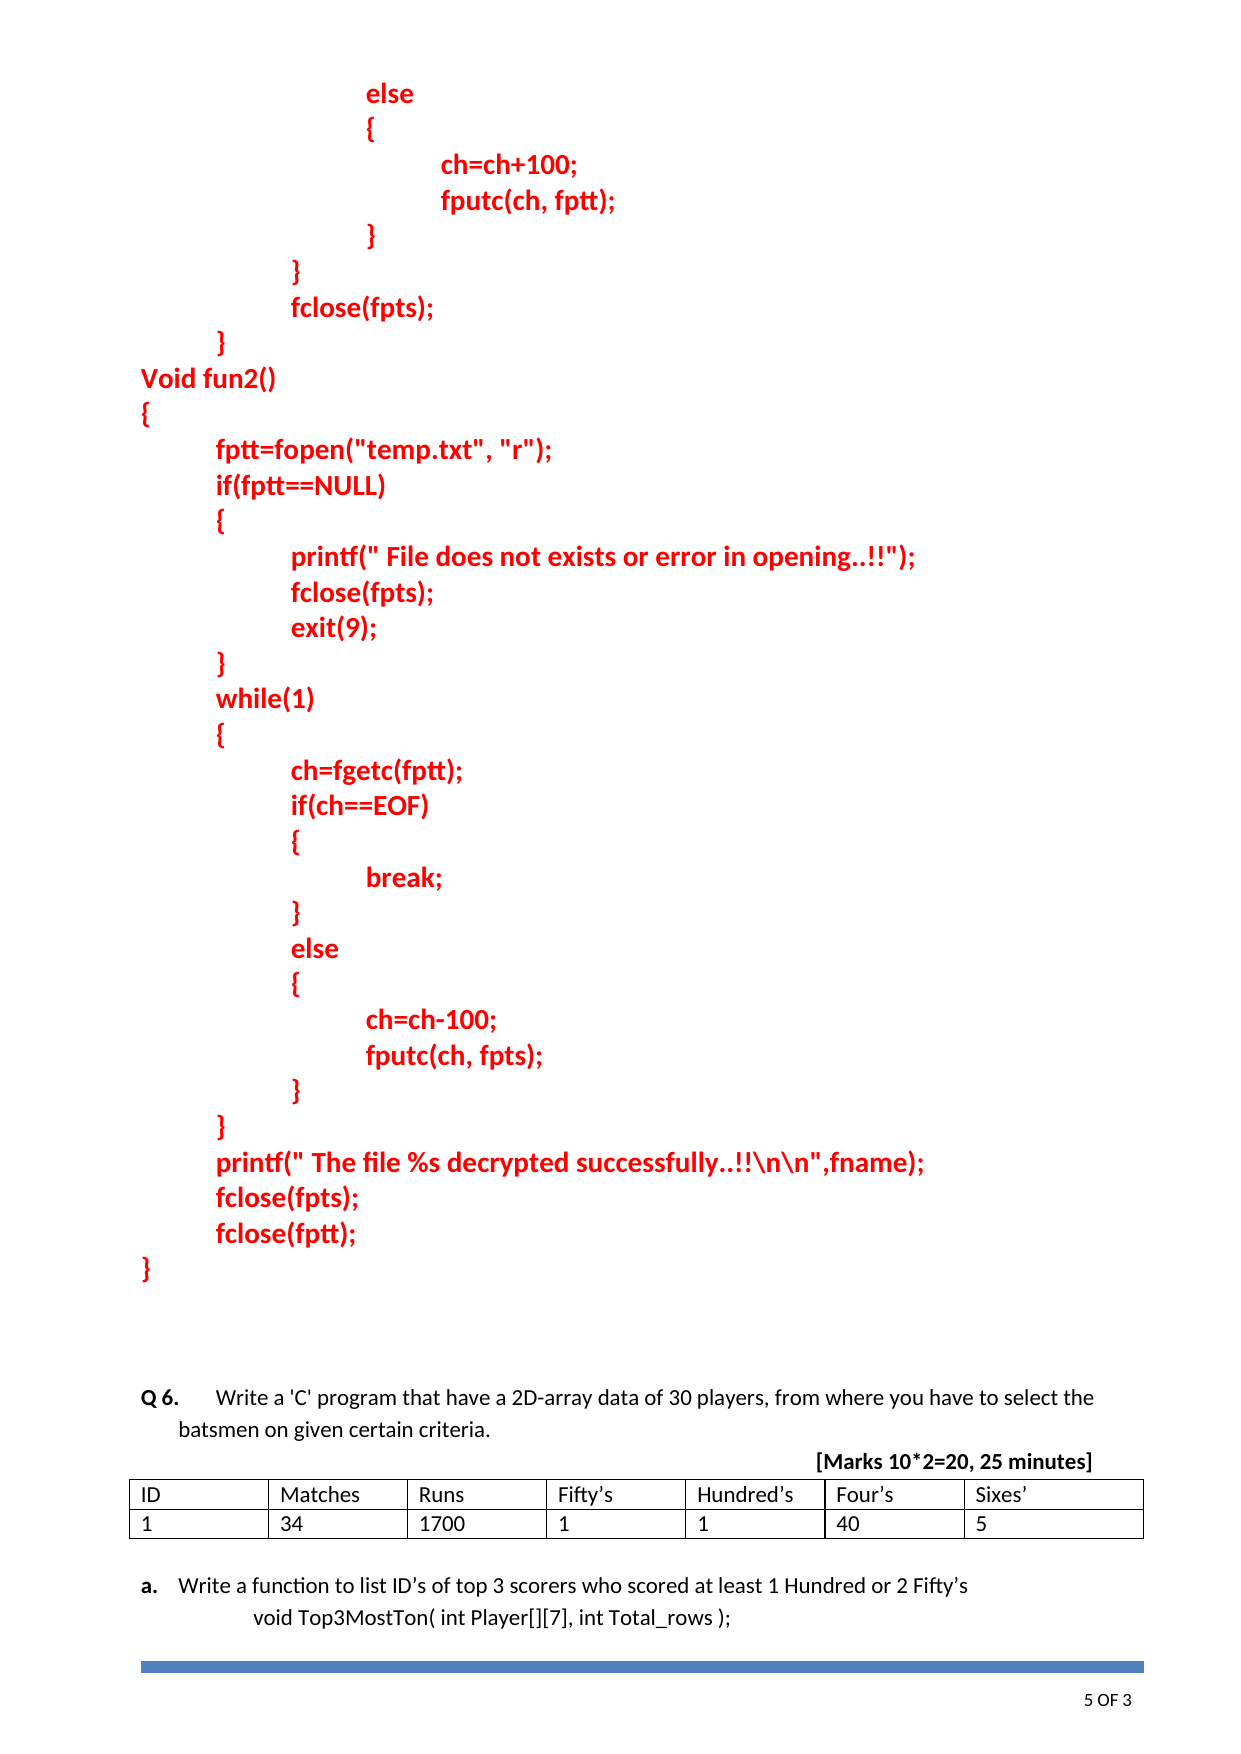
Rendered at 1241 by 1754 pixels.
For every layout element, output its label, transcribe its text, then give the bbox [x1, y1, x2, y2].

list void Top3MostTon( int Player[][7], int Total_rows ); [253, 1603, 1144, 1631]
table_cell 34 [269, 1510, 407, 1537]
text Void fun2() [141, 360, 1144, 396]
text { [141, 966, 1144, 1001]
table_header Four’s [826, 1480, 964, 1508]
text fclose(fpts); [141, 574, 1144, 609]
text fptt=fopen("temp.txt", "r"); [141, 431, 1144, 467]
table_header Fifty’s [547, 1480, 685, 1508]
text fputc(ch, fpts); [141, 1037, 1144, 1072]
text } [216, 324, 1144, 360]
text { [141, 823, 1144, 859]
text printf(" File does not exists or error in opening..!!"); [141, 538, 1144, 574]
list Write a 'C' program that have a 2D-array data of 30 players, from where you have to select the batsmen on given certain criteria. [Marks 10*2=20, 25 minutes] [141, 1383, 1144, 1475]
text while(1) [141, 681, 1144, 716]
text fclose(fptt); [141, 1215, 1144, 1251]
text exit(9); [141, 609, 1144, 645]
text } [141, 894, 1144, 930]
text } [141, 1108, 1144, 1144]
text } [216, 217, 1144, 253]
text } [141, 1072, 1144, 1108]
table_cell 1 [547, 1510, 685, 1537]
table_header Runs [408, 1480, 546, 1508]
text ch=ch+100; [216, 146, 1144, 182]
text fclose(fpts); [141, 1179, 1144, 1215]
text else [141, 930, 1144, 966]
table_cell 1700 [408, 1510, 546, 1537]
table_header ID [130, 1480, 268, 1508]
text { [141, 502, 1144, 538]
text } [141, 645, 1144, 681]
table_header Matches [269, 1480, 407, 1508]
text } [216, 253, 1144, 289]
text else [216, 75, 1144, 111]
text { [216, 111, 1144, 146]
text break; [141, 859, 1144, 894]
text if(fptt==NULL) [141, 467, 1144, 502]
table_header Hundred’s [686, 1480, 824, 1508]
text printf(" The file %s decrypted successfully..!!\n\n",fname); [141, 1144, 1144, 1179]
table_cell 40 [826, 1510, 964, 1537]
table_header Sixes’ [965, 1480, 1143, 1508]
text { [141, 716, 1144, 752]
text fclose(fpts); [216, 289, 1144, 324]
text if(ch==EOF) [141, 787, 1144, 823]
list Write a function to list ID’s of top 3 scorers who scored at least 1 Hundred or 2 Fifty’s [141, 1571, 1144, 1599]
text } [141, 1251, 1144, 1286]
text ch=ch-100; [141, 1001, 1144, 1037]
table_cell 1 [130, 1510, 268, 1537]
text ch=fgetc(fptt); [141, 752, 1144, 787]
table_cell 1 [686, 1510, 824, 1537]
text fputc(ch, fptt); [216, 182, 1144, 217]
table_cell 5 [965, 1510, 1143, 1537]
text { [141, 396, 1144, 431]
